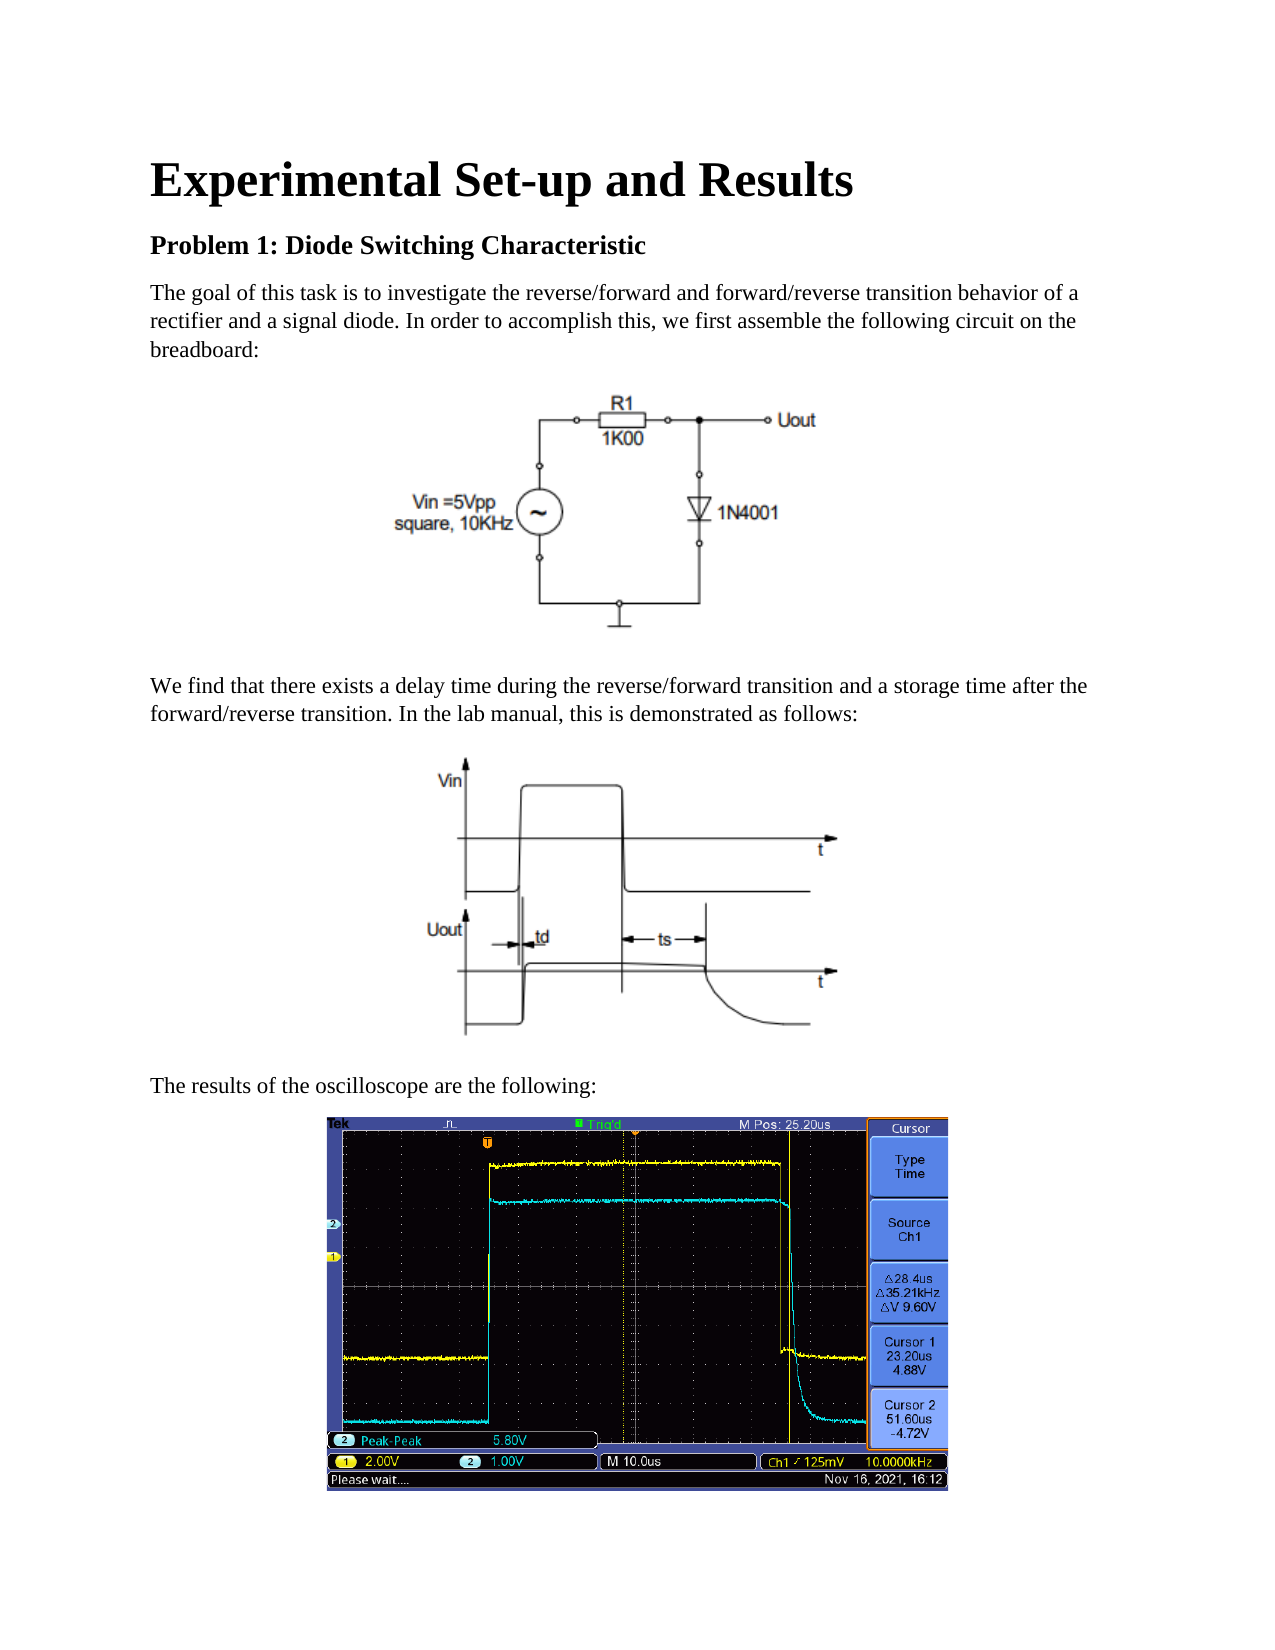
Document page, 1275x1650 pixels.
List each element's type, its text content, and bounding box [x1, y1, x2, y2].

picture [418, 745, 857, 1054]
text Experimental Set-up and Results [150, 150, 1125, 207]
text The results of the oscilloscope are the following: [150, 1072, 1125, 1099]
text We find that there exists a delay time during the reverse/forward transition and a storage time after the forward/reverse transition. In the lab manual, this is demonstrated as follows: [150, 672, 1125, 727]
picture [326, 1117, 949, 1491]
text The goal of this task is to investigate the reverse/forward and forward/reverse transition behavior of a rectifier and a signal diode. In order to accomplish this, we first assemble the following circuit on the breadboard: [150, 279, 1125, 362]
text Problem 1: Diode Switching Characteristic [150, 229, 1125, 260]
picture [385, 381, 890, 653]
